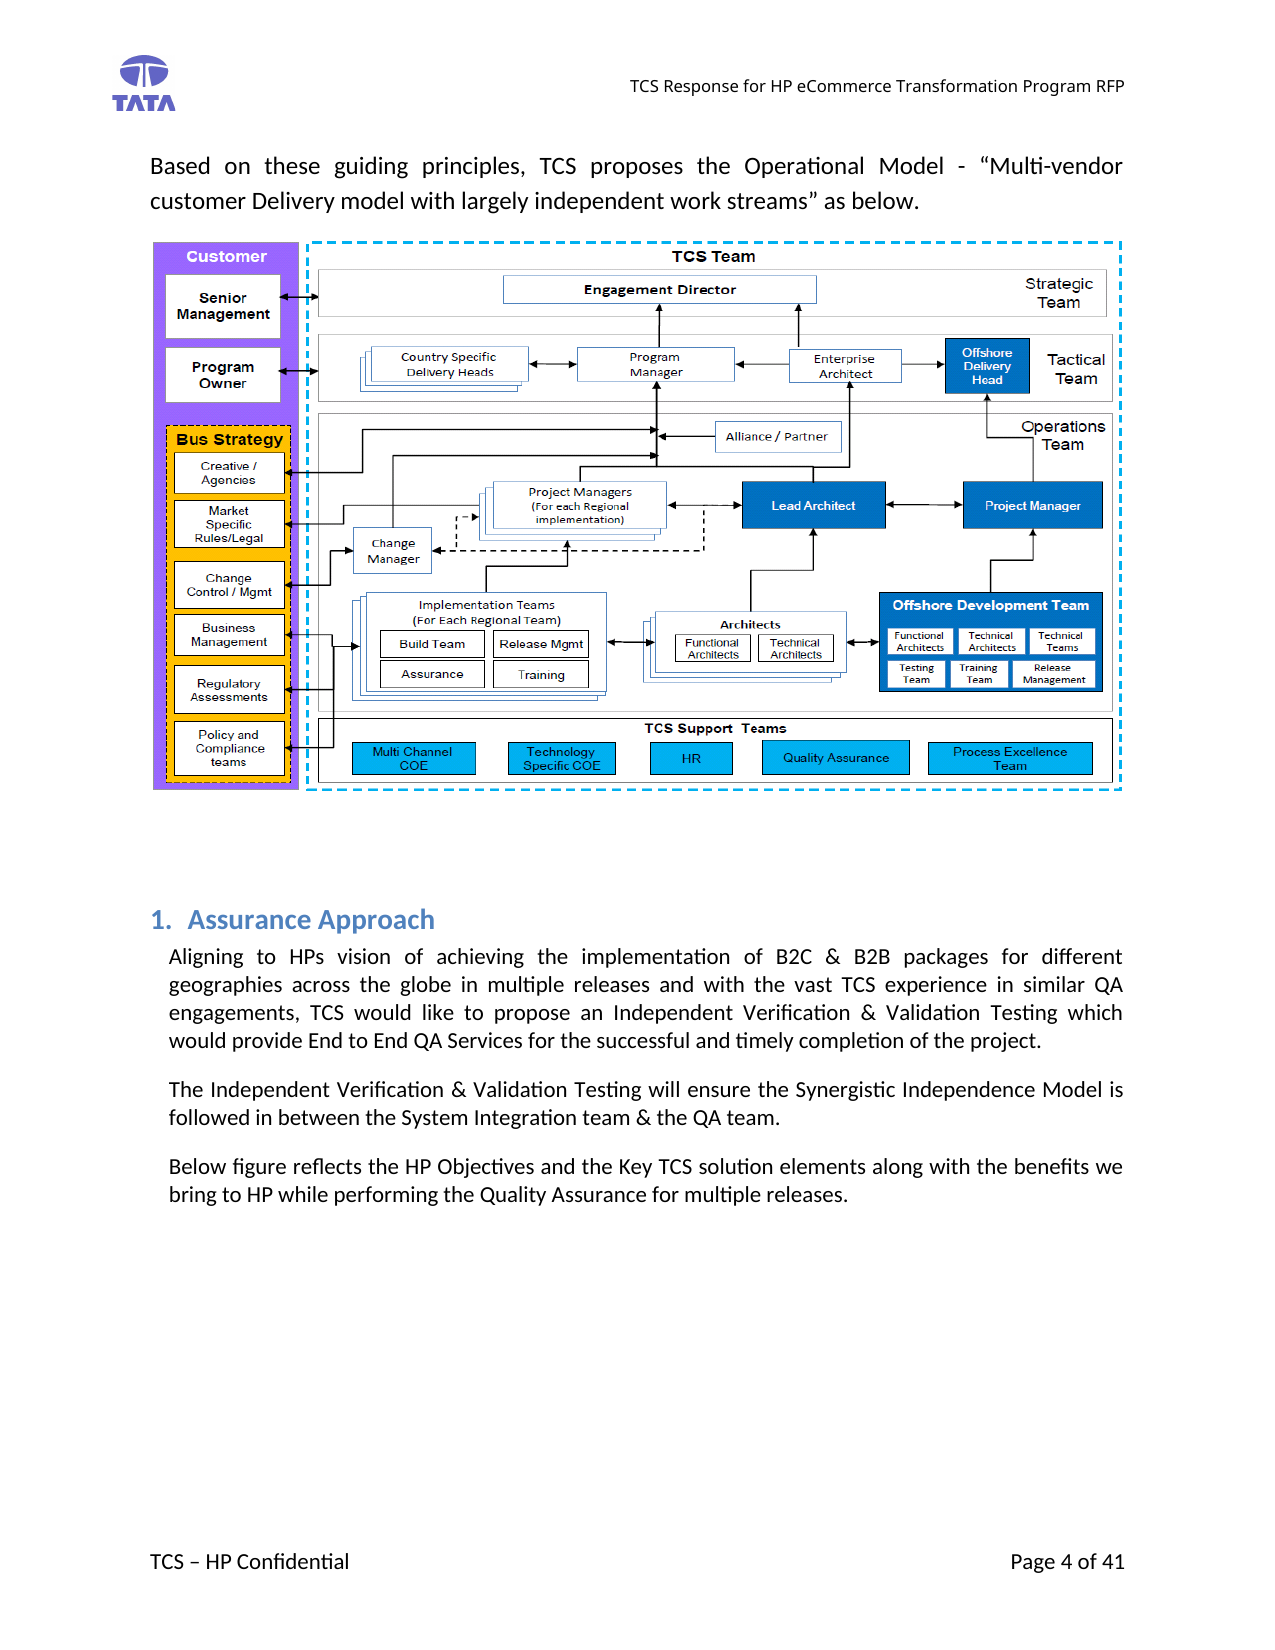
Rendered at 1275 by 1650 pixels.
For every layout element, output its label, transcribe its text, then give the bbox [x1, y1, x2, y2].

text The Independent Verification & Validation Testing will ensure the Synergistic Independence Model is followed in between the System Integration team & the QA team. [169, 1075, 1125, 1131]
text Based on these guiding principles, TCS proposes the Operational Model - “Multi-vendor customer Delivery model with largely independent work streams” as below. [150, 150, 1125, 216]
subtitle Assurance Approach [150, 901, 1125, 937]
text Aligning to HPs vision of achieving the implementation of B2C & B2B packages for different geographies across the globe in multiple releases and with the vast TCS experience in similar QA engagements, TCS would like to propose an Independent Verification & Validation Testing which would provide End to End QA Services for the successful and timely completion of the project. [169, 942, 1125, 1054]
picture [150, 240, 1125, 794]
text Below figure reflects the HP Objectives and the Key TCS solution elements along with the benefits we bring to HP while performing the Quality Assurance for multiple releases. [169, 1152, 1125, 1208]
picture [112, 55, 176, 111]
